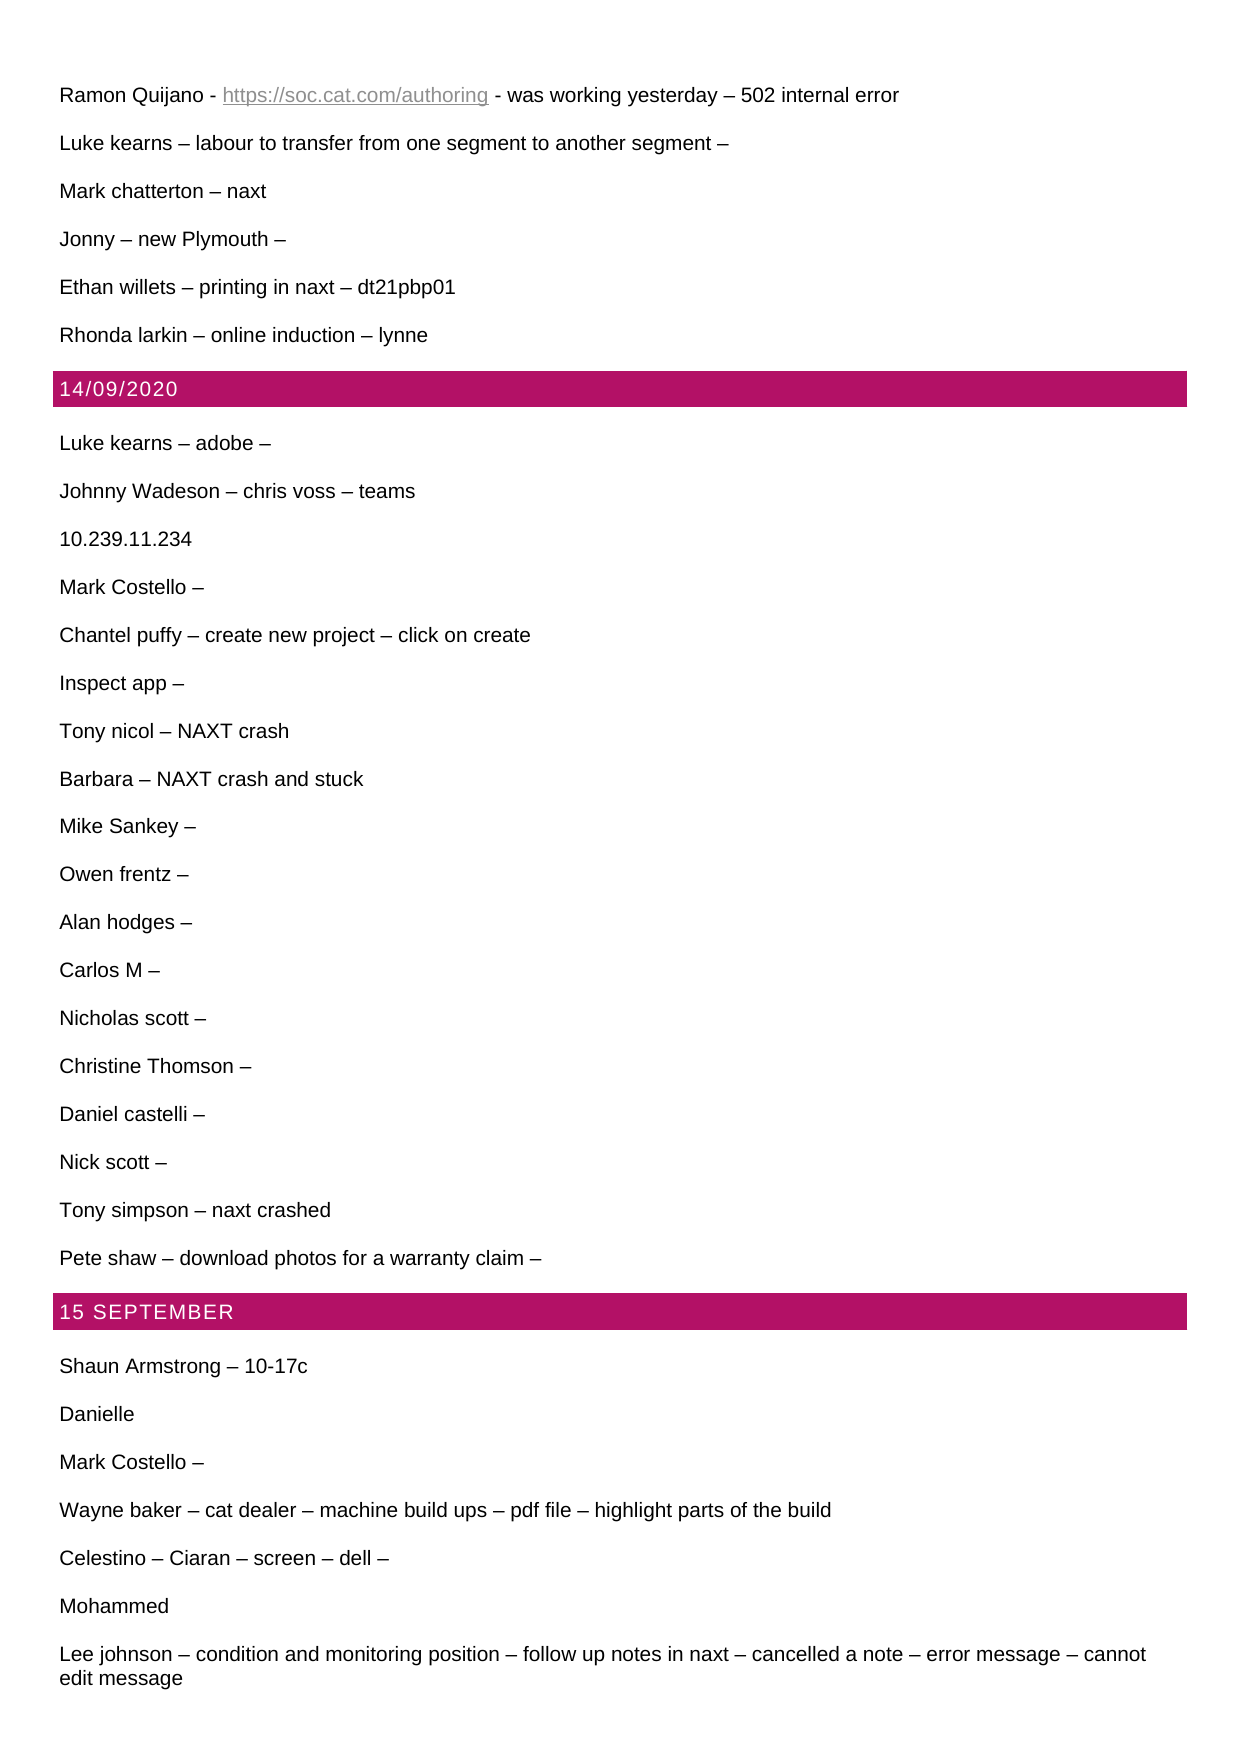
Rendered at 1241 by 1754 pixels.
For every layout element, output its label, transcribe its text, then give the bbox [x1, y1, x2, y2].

subtitle 14/09/2020 [59, 377, 1181, 401]
text Celestino – Ciaran – screen – dell – [59, 1546, 1181, 1569]
text 10.239.11.234 [59, 527, 1181, 551]
text Daniel castelli – [59, 1102, 1181, 1126]
text Danielle [59, 1402, 1181, 1426]
text Mike Sankey – [59, 814, 1181, 838]
subtitle 15 september [59, 1300, 1181, 1324]
text Mark Costello – [59, 575, 1181, 599]
text Wayne baker – cat dealer – machine build ups – pdf file – highlight parts of the build [59, 1498, 1181, 1522]
text Rhonda larkin – online induction – lynne [59, 323, 1181, 347]
text Lee johnson – condition and monitoring position – follow up notes in naxt – cancelled a note – error message – cannot edit message [59, 1641, 1181, 1689]
text Nick scott – [59, 1150, 1181, 1174]
text Ramon Quijano - https://soc.cat.com/authoring - was working yesterday – 502 internal error [59, 83, 1181, 107]
text Barbara – NAXT crash and stuck [59, 766, 1181, 790]
text Johnny Wadeson – chris voss – teams [59, 479, 1181, 503]
text Chantel puffy – create new project – click on create [59, 623, 1181, 647]
text Tony nicol – NAXT crash [59, 718, 1181, 742]
text Inspect app – [59, 671, 1181, 694]
text Mark chatterton – naxt [59, 179, 1181, 203]
text Mark Costello – [59, 1450, 1181, 1474]
text Christine Thomson – [59, 1054, 1181, 1078]
text Pete shaw – download photos for a warranty claim – [59, 1246, 1181, 1269]
text Mohammed [59, 1593, 1181, 1617]
text Owen frentz – [59, 862, 1181, 886]
text Shaun Armstrong – 10-17c [59, 1354, 1181, 1378]
text Carlos M – [59, 958, 1181, 982]
text Nicholas scott – [59, 1006, 1181, 1030]
text Jonny – new Plymouth – [59, 227, 1181, 251]
text Luke kearns – adobe – [59, 431, 1181, 455]
text Tony simpson – naxt crashed [59, 1198, 1181, 1222]
text Alan hodges – [59, 910, 1181, 934]
text Ethan willets – printing in naxt – dt21pbp01 [59, 275, 1181, 299]
text Luke kearns – labour to transfer from one segment to another segment – [59, 131, 1181, 155]
